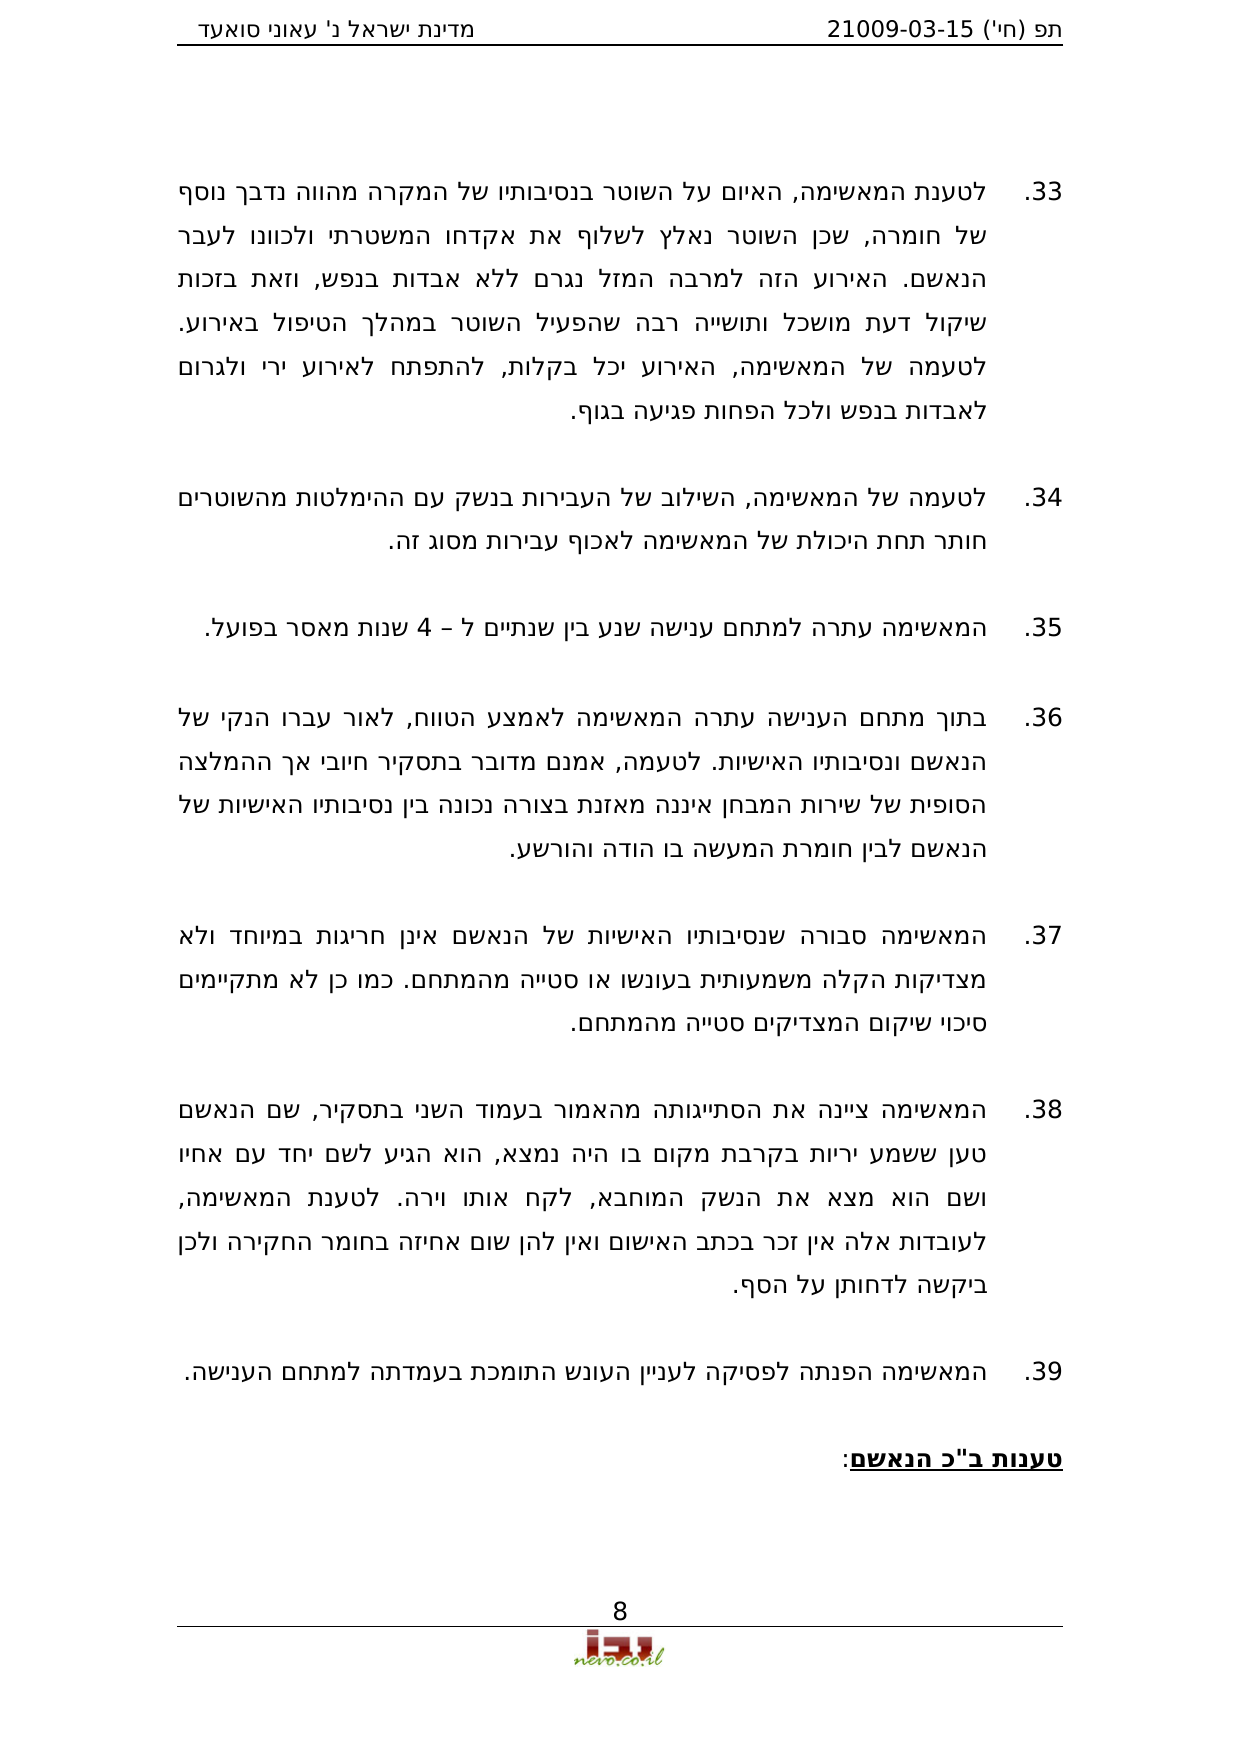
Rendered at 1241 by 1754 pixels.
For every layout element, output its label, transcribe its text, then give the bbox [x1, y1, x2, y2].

text 36. בתוך מתחם הענישה עתרה המאשימה לאמצע הטווח, לאור עברו הנקי של הנאשם ונסיבותיו האישיות. לטעמה, אמנם מדובר בתסקיר חיובי אך ההמלצה הסופית של שירות המבחן איננה מאזנת בצורה נכונה בין נסיבותיו האישיות של הנאשם לבין חומרת המעשה בו הודה והורשע. [177, 703, 1063, 863]
text 34. לטעמה של המאשימה, השילוב של העבירות בנשק עם ההימלטות מהשוטרים חותר תחת היכולת של המאשימה לאכוף עבירות מסוג זה. [177, 483, 1063, 556]
picture [574, 1629, 666, 1667]
text 35. המאשימה עתרה למתחם ענישה שנע בין שנתיים ל – 4 שנות מאסר בפועל. [177, 613, 1063, 643]
text 38. המאשימה ציינה את הסתייגותה מהאמור בעמוד השני בתסקיר, שם הנאשם טען ששמע יריות בקרבת מקום בו היה נמצא, הוא הגיע לשם יחד עם אחיו ושם הוא מצא את הנשק המוחבא, לקח אותו וירה. לטענת המאשימה, לעובדות אלה אין זכר בכתב האישום ואין להן שום אחיזה בחומר החקירה ולכן ביקשה לדחותן על הסף. [177, 1095, 1063, 1299]
text 37. המאשימה סבורה שנסיבותיו האישיות של הנאשם אינן חריגות במיוחד ולא מצדיקות הקלה משמעותית בעונשו או סטייה מהמתחם. כמו כן לא מתקיימים סיכוי שיקום המצדיקים סטייה מהמתחם. [177, 921, 1063, 1038]
text 33. לטענת המאשימה, האיום על השוטר בנסיבותיו של המקרה מהווה נדבך נוסף של חומרה, שכן השוטר נאלץ לשלוף את אקדחו המשטרתי ולכוונו לעבר הנאשם. האירוע הזה למרבה המזל נגרם ללא אבדות בנפש, וזאת בזכות שיקול דעת מושכל ותושייה רבה שהפעיל השוטר במהלך הטיפול באירוע. לטעמה של המאשימה, האירוע יכל בקלות, להתפתח לאירוע ירי ולגרום לאבדות בנפש ולכל הפחות פגיעה בגוף. [177, 177, 1063, 425]
text טענות ב"כ הנאשם: [177, 1444, 1063, 1473]
text 39. המאשימה הפנתה לפסיקה לעניין העונש התומכת בעמדתה למתחם הענישה. [177, 1357, 1063, 1386]
